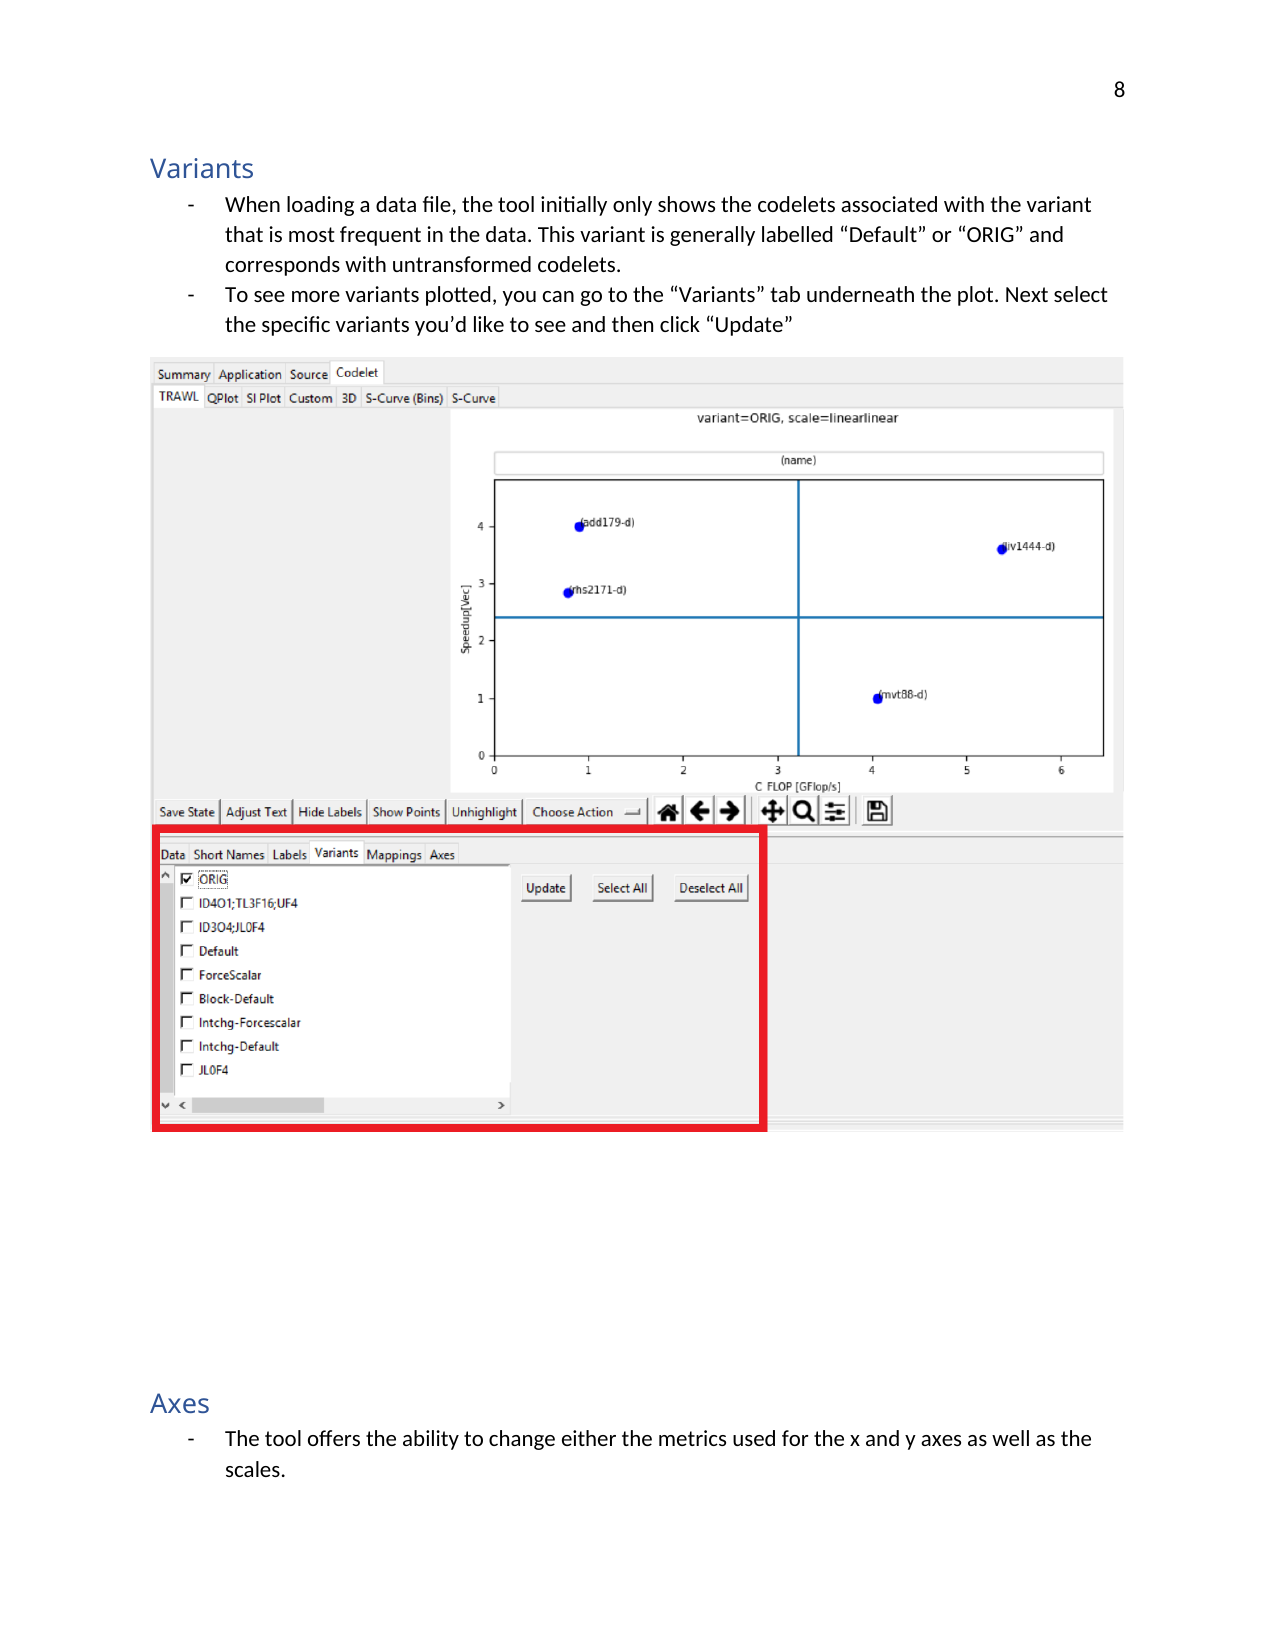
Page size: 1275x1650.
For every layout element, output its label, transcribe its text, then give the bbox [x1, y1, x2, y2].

subtitle Axes [150, 1385, 1125, 1422]
subtitle Variants [150, 150, 1125, 187]
list To see more variants plotted, you can go to the “Variants” tab underneath the plot. Next select the specific variants you’d like to see and then click “Update” [187, 280, 1125, 339]
list When loading a data file, the tool initially only shows the codelets associated with the variant that is most frequent in the data. This variant is generally labelled “Default” or “ORIG” and corresponds with untransformed codelets. [187, 190, 1125, 278]
list The tool offers the ability to change either the metrics used for the x and y axes as well as the scales. [187, 1424, 1125, 1483]
picture [150, 357, 1124, 1132]
